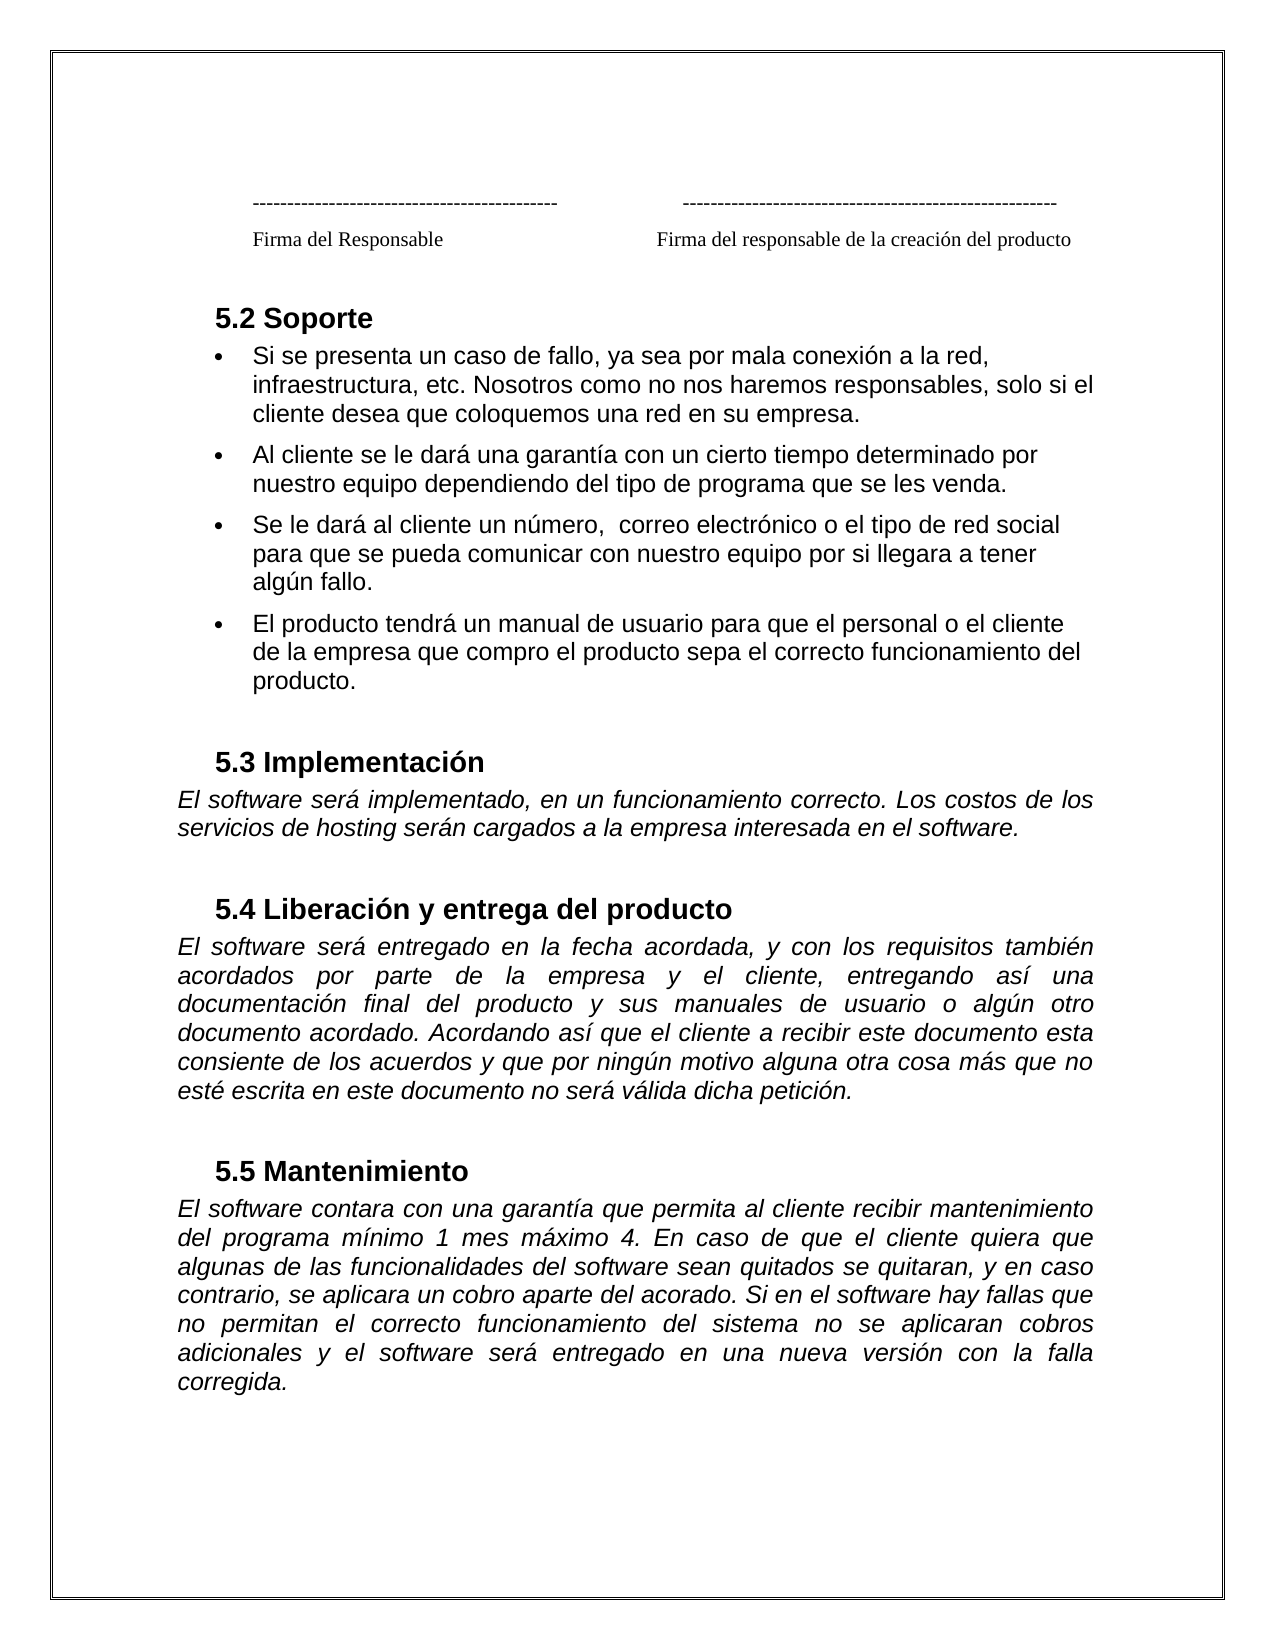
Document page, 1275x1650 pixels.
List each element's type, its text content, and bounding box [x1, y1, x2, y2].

subtitle Mantenimiento [215, 1154, 1098, 1188]
text -------------------------------------------- ------------------------------------------------------ [252, 189, 1098, 214]
list Se le dará al cliente un número, correo electrónico o el tipo de red social para que se pueda comunicar con nuestro equipo por si llegara a tener algún fallo. [215, 510, 1098, 596]
subtitle Implementación [215, 745, 1098, 778]
list Al cliente se le dará una garantía con un cierto tiempo determinado por nuestro equipo dependiendo del tipo de programa que se les venda. [215, 440, 1098, 497]
subtitle Soporte [215, 301, 1098, 335]
subtitle Liberación y entrega del producto [215, 892, 1098, 926]
list Si se presenta un caso de fallo, ya sea por mala conexión a la red, infraestructura, etc. Nosotros como no nos haremos responsables, solo si el cliente desea que coloquemos una red en su empresa. [215, 341, 1098, 427]
text El software será entregado en la fecha acordada, y con los requisitos también acordados por parte de la empresa y el cliente, entregando así una documentación final del producto y sus manuales de usuario o algún otro documento acordado. Acordando así que el cliente a recibir este documento esta consiente de los acuerdos y que por ningún motivo alguna otra cosa más que no esté escrita en este documento no será válida dicha petición. [177, 932, 1098, 1104]
text Firma del Responsable Firma del responsable de la creación del producto [252, 226, 1098, 251]
text El software será implementado, en un funcionamiento correcto. Los costos de los servicios de hosting serán cargados a la empresa interesada en el software. [177, 785, 1098, 842]
list El producto tendrá un manual de usuario para que el personal o el cliente de la empresa que compro el producto sepa el correcto funcionamiento del producto. [215, 609, 1098, 695]
